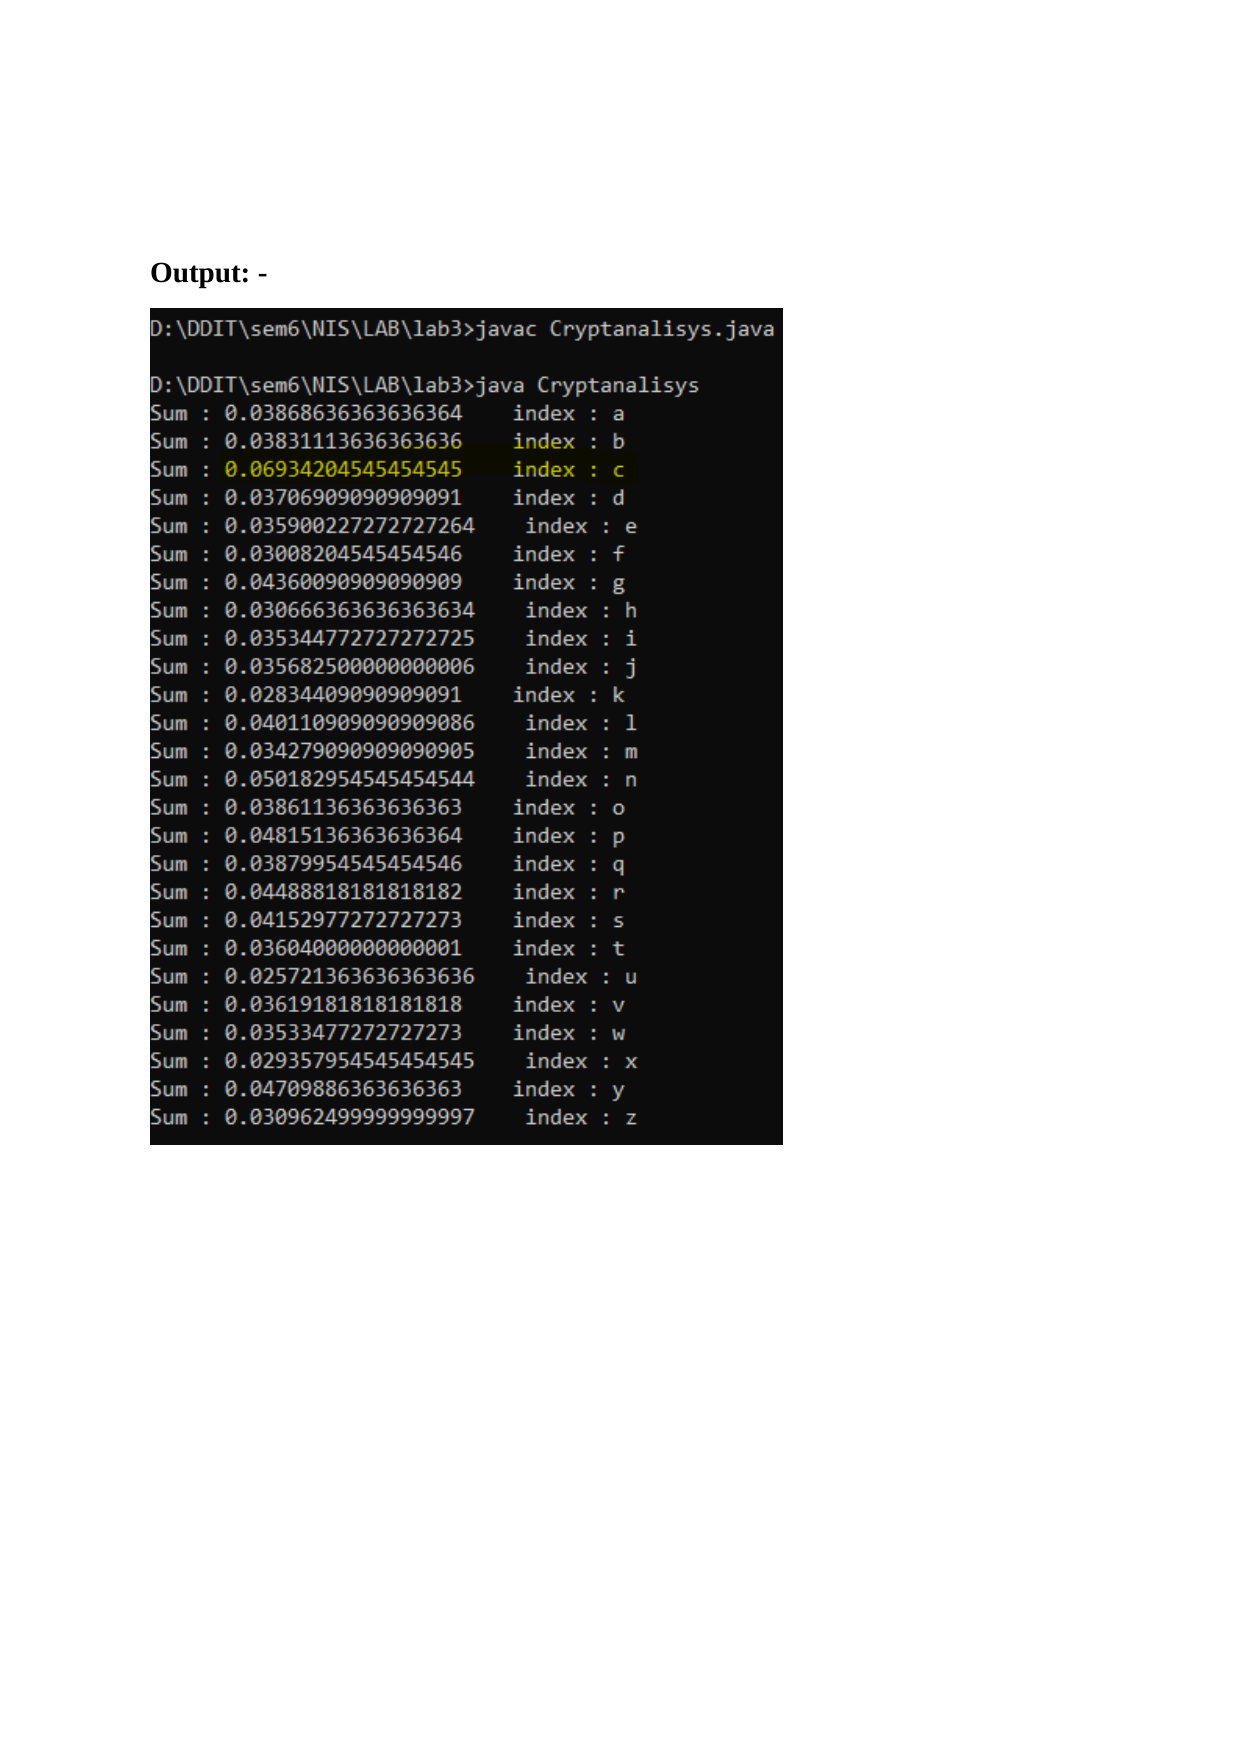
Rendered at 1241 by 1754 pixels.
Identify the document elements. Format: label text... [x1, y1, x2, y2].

text Output: - [150, 256, 1090, 289]
picture [150, 308, 783, 1145]
